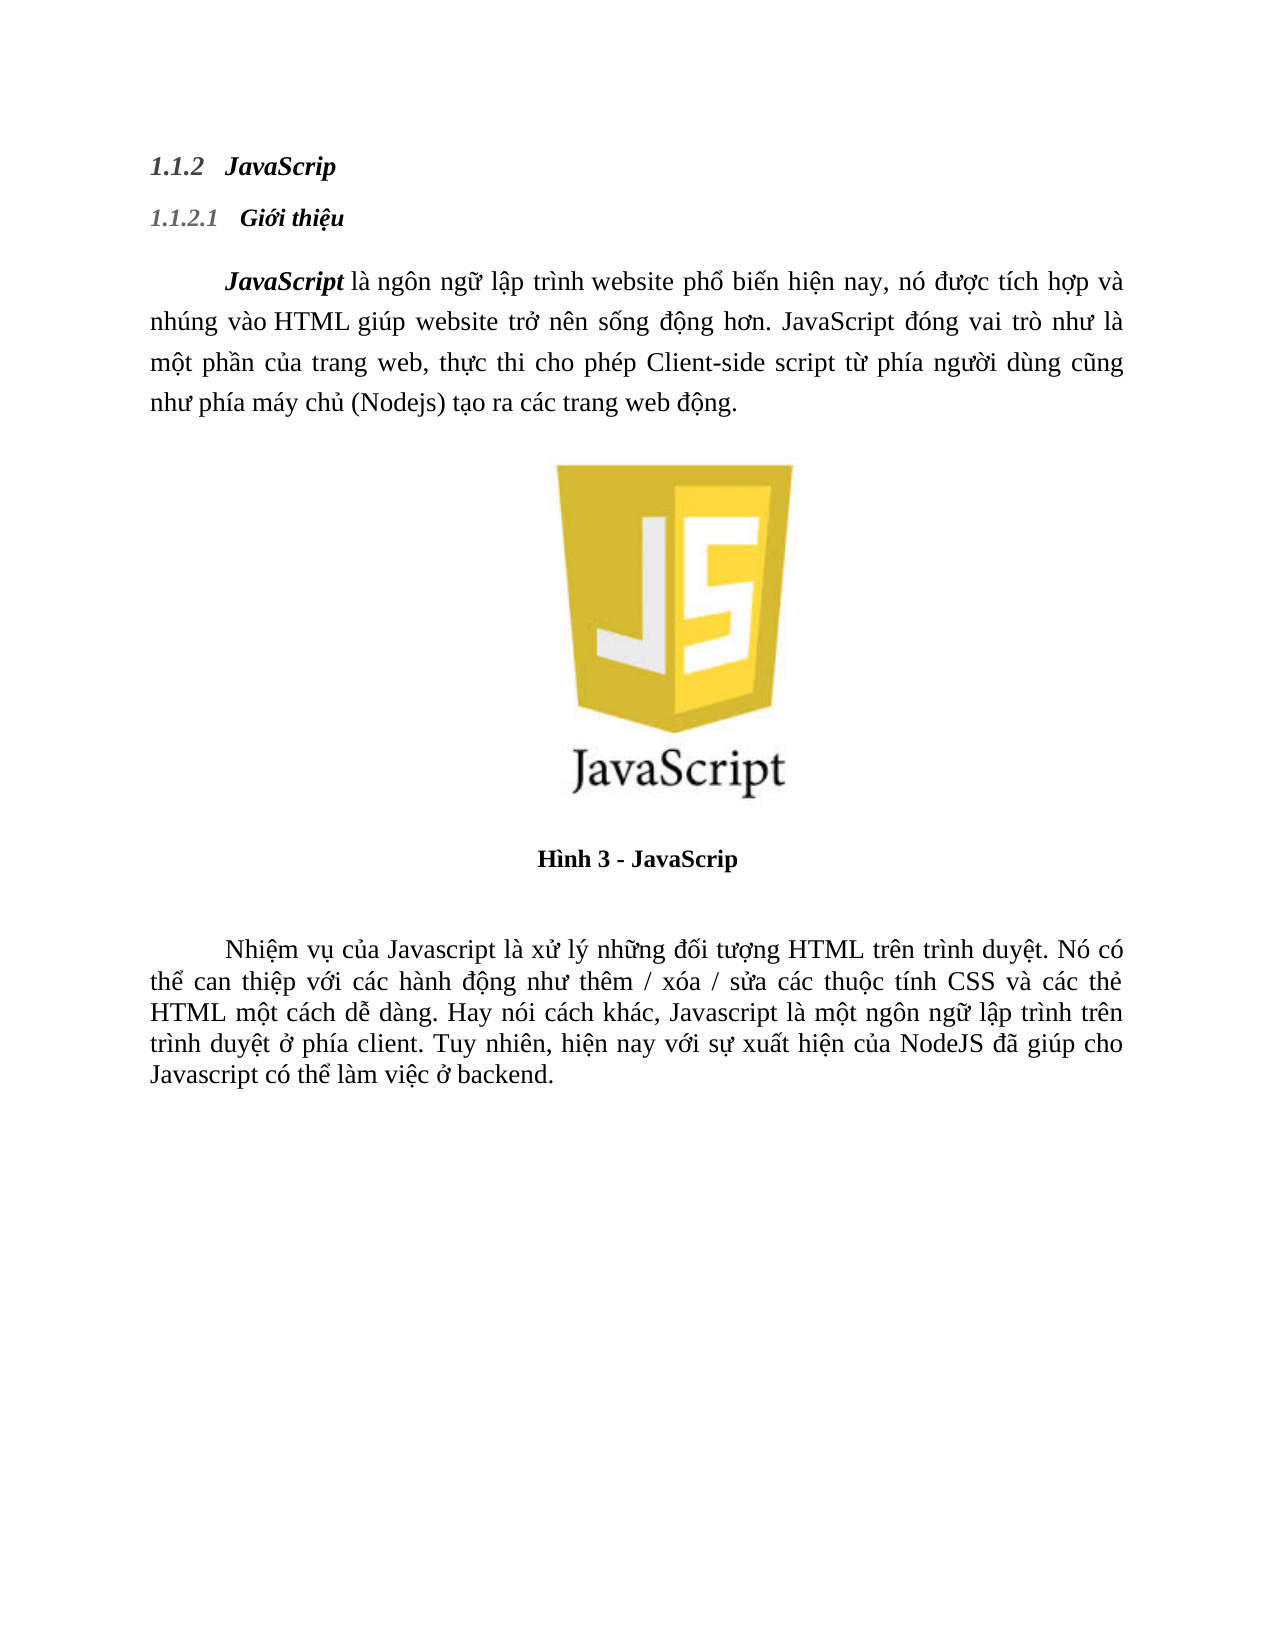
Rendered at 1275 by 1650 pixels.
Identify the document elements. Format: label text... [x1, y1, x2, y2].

subtitle JavaScrip [150, 150, 1125, 181]
subtitle Giới thiệu [150, 203, 1125, 232]
picture [499, 456, 851, 808]
text JavaScript là ngôn ngữ lập trình website phổ biến hiện nay, nó được tích hợp và nhúng vào HTML giúp website trở nên sống động hơn. JavaScript đóng vai trò như là một phần của trang web, thực thi cho phép Client-side script từ phía người dùng cũng như phía máy chủ (Nodejs) tạo ra các trang web động. [150, 265, 1125, 417]
text Nhiệm vụ của Javascript là xử lý những đối tượng HTML trên trình duyệt. Nó có thể can thiệp với các hành động như thêm / xóa / sửa các thuộc tính CSS và các thẻ HTML một cách dễ dàng. Hay nói cách khác, Javascript là một ngôn ngữ lập trình trên trình duyệt ở phía client. Tuy nhiên, hiện nay với sự xuất hiện của NodeJS đã giúp cho Javascript có thể làm việc ở backend. [150, 934, 1125, 1089]
text Hình 3 - JavaScrip [150, 844, 1125, 873]
